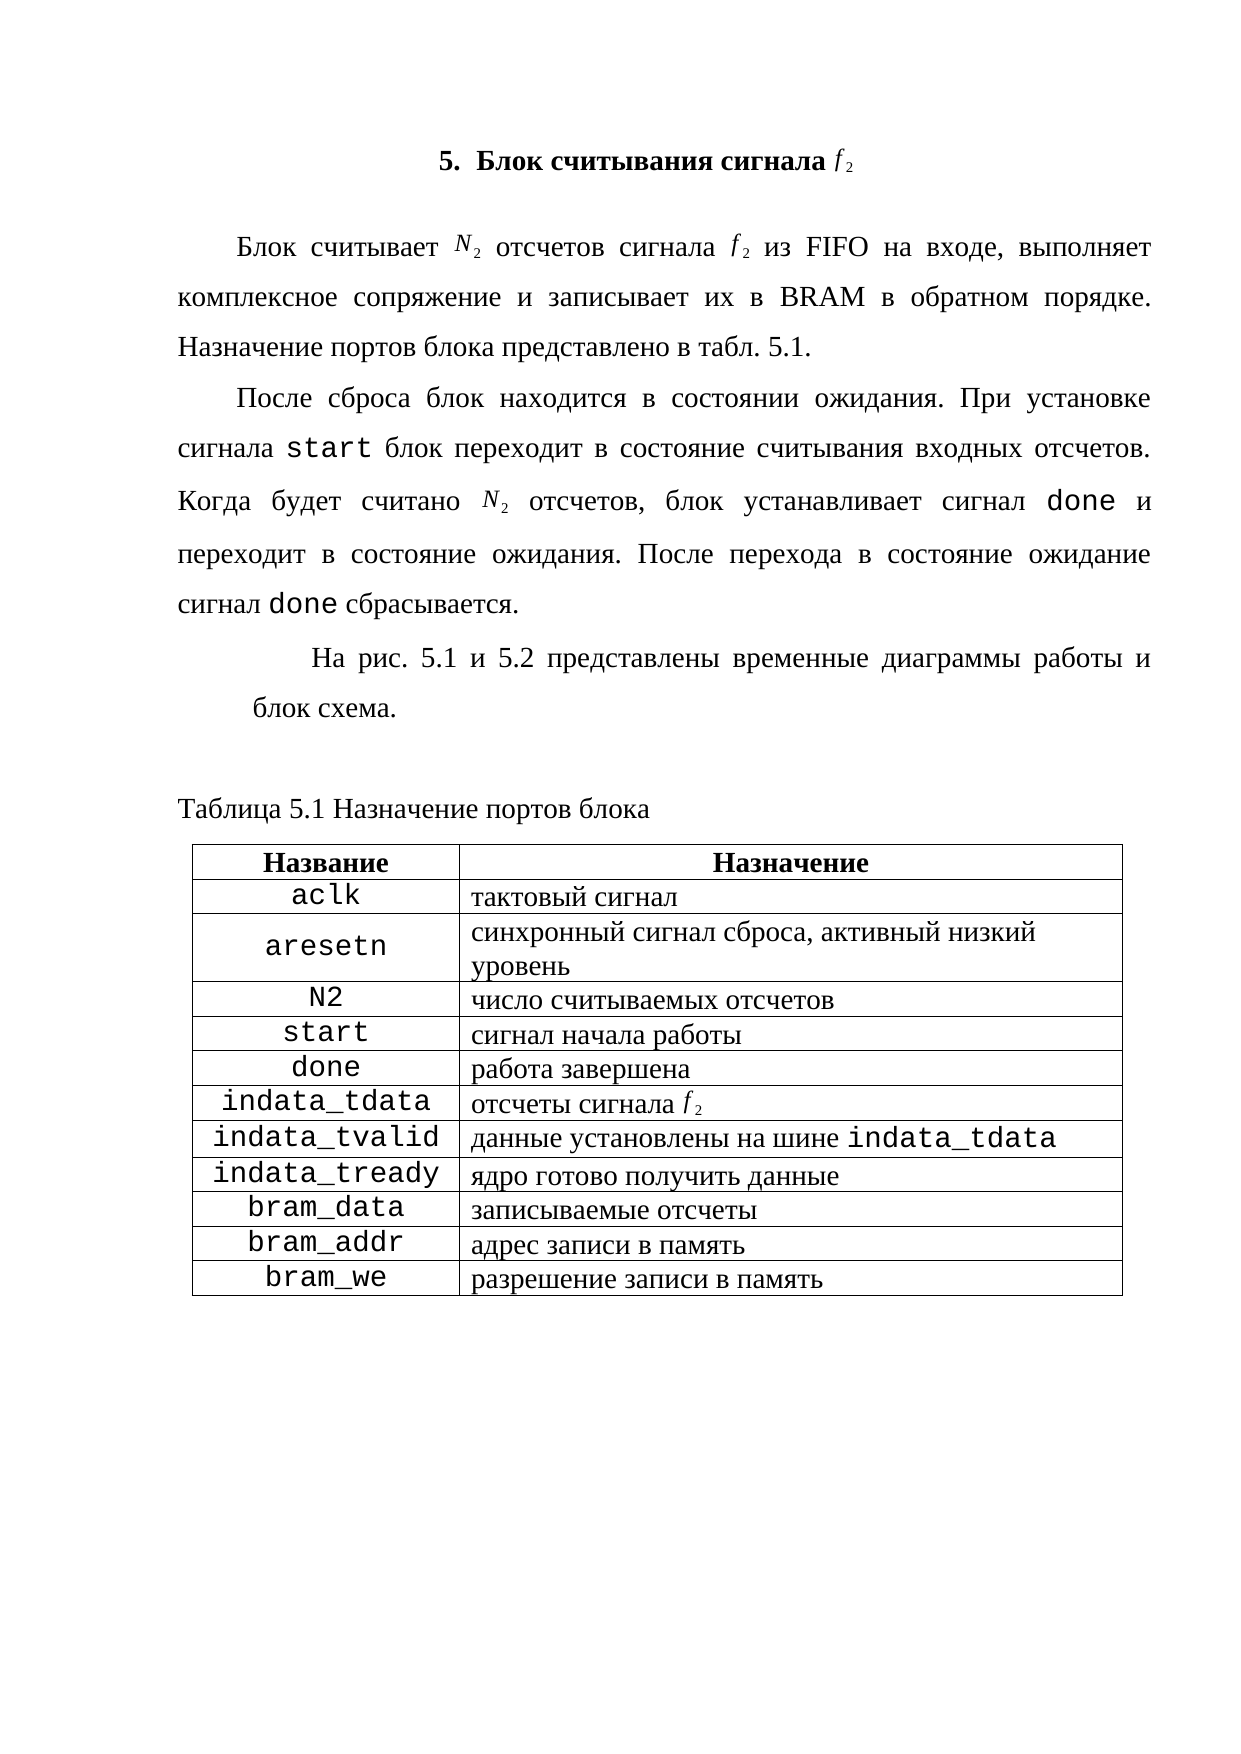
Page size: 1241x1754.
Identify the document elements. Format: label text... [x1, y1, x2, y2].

table_cell bram_we [193, 1261, 459, 1295]
table_header Название [193, 845, 459, 878]
table_cell данные установлены на шине indata_tdata [460, 1121, 1122, 1157]
table_cell ядро готово получить данные [460, 1158, 1122, 1191]
table_cell N2 [193, 982, 459, 1016]
table_cell число считываемых отсчетов [460, 982, 1122, 1016]
table_cell aclk [193, 880, 459, 913]
table_cell работа завершена [460, 1051, 1122, 1085]
table_cell разрешение записи в память [460, 1261, 1122, 1295]
table_cell синхронный сигнал сброса, активный низкий уровень [460, 914, 1122, 981]
table_cell indata_tdata [193, 1086, 459, 1119]
table_cell отсчеты сигнала [460, 1086, 1122, 1119]
table_cell indata_tready [193, 1158, 459, 1191]
table_cell indata_tvalid [193, 1121, 459, 1157]
table_header Назначение [460, 845, 1122, 878]
table_cell тактовый сигнал [460, 880, 1122, 913]
table_cell aresetn [193, 914, 459, 981]
table_cell bram_addr [193, 1227, 459, 1260]
table_cell start [193, 1017, 459, 1050]
table_cell адрес записи в память [460, 1227, 1122, 1260]
table_cell записываемые отсчеты [460, 1192, 1122, 1226]
subtitle Блок считывания сигнала [140, 143, 1152, 177]
list Блок считывает отсчетов сигнала из FIFO на входе, выполняет комплексное сопряжение и записывает их в BRAM в обратном порядке. Назначение портов блока представлено в табл. 5.1. [177, 229, 1152, 363]
table_cell bram_data [193, 1192, 459, 1226]
text Таблица 5.1 Назначение портов блока [177, 791, 1152, 825]
list После сброса блок находится в состоянии ожидания. При установке сигнала start блок переходит в состояние считывания входных отсчетов. Когда будет считано отсчетов, блок устанавливает сигнал done и переходит в состояние ожидания. После перехода в состояние ожидание сигнал done сбрасывается. [177, 380, 1152, 622]
table_cell сигнал начала работы [460, 1017, 1122, 1050]
table_cell done [193, 1051, 459, 1085]
text На рис. 5.1 и 5.2 представлены временные диаграммы работы и блок схема. [252, 640, 1152, 724]
